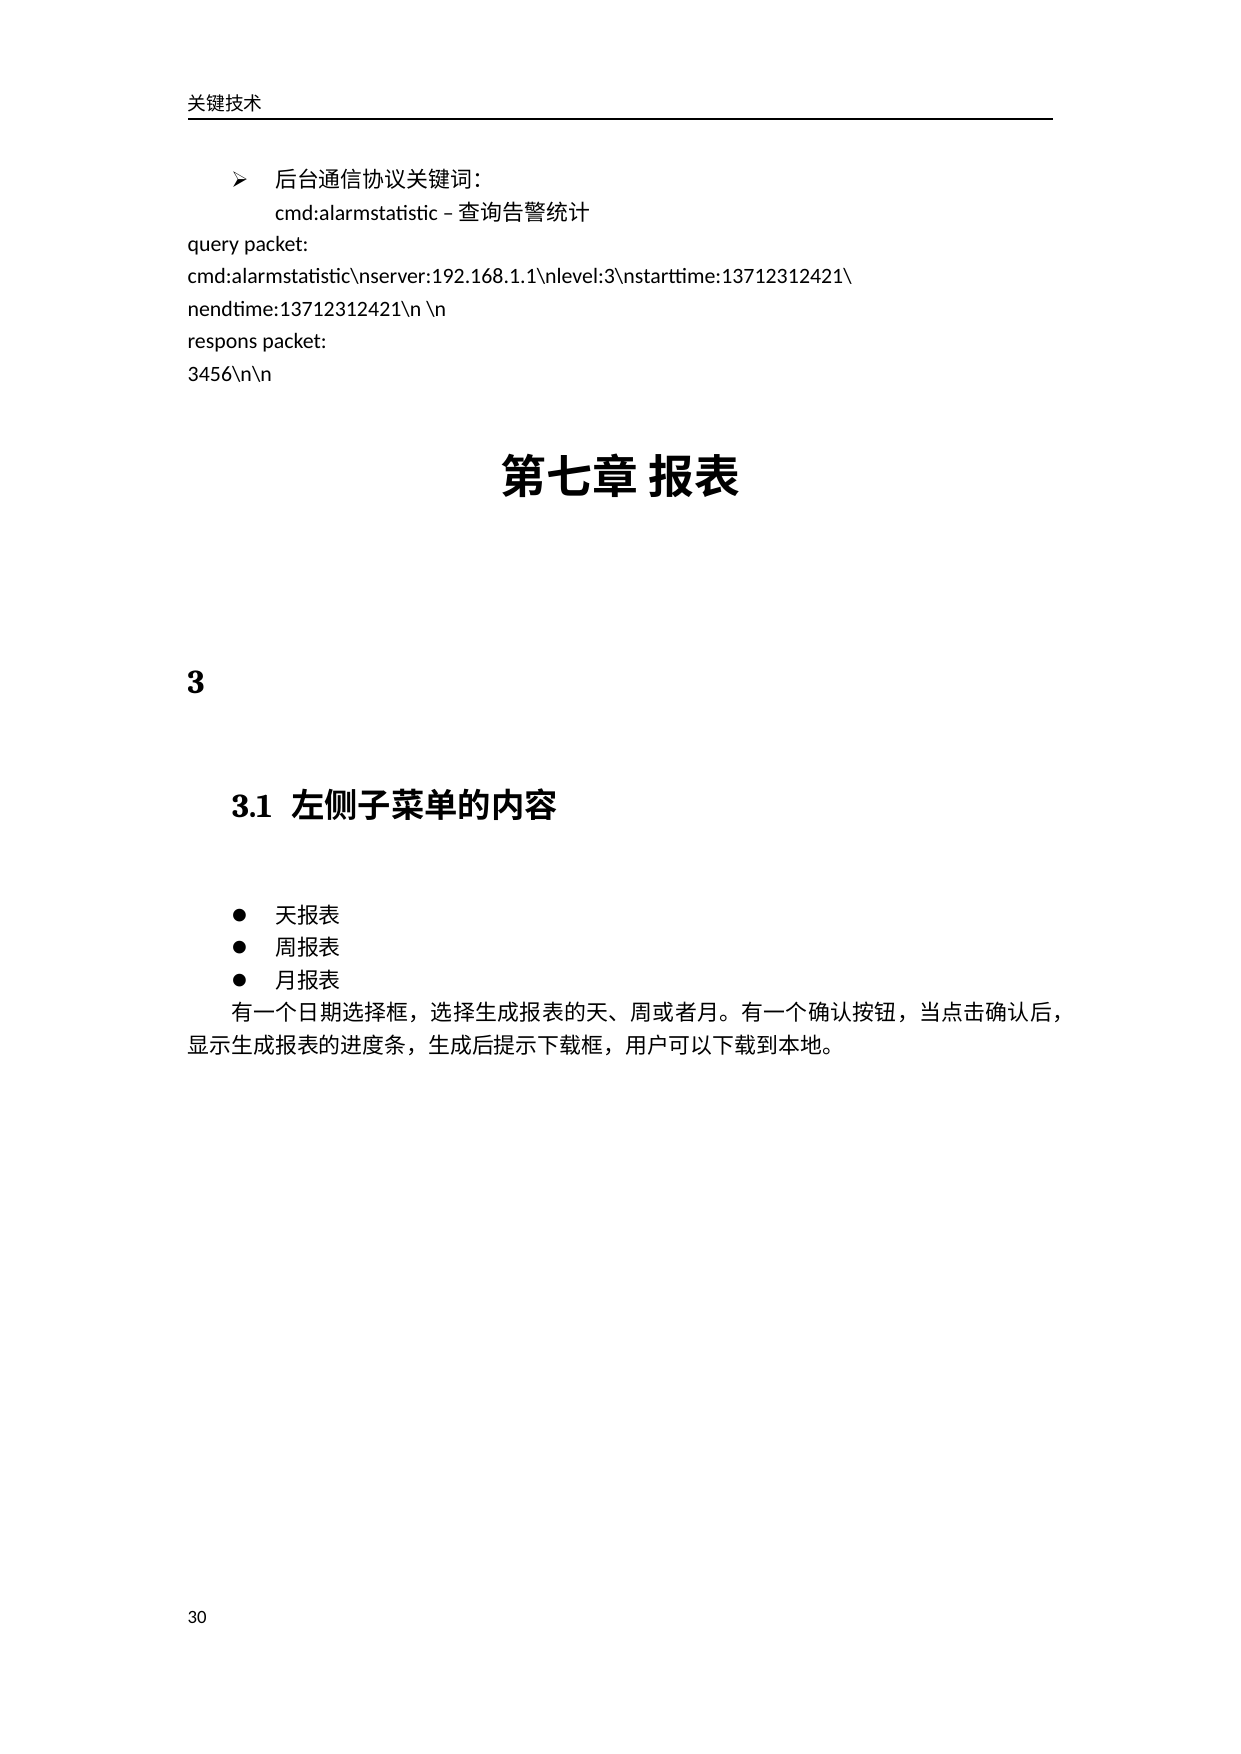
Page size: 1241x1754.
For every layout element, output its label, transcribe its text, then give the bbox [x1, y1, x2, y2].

subtitle 左侧子菜单的内容 [232, 770, 1053, 835]
text 有一个日期选择框，选择生成报表的天、周或者月。有一个确认按钮，当点击确认后，显示生成报表的进度条，生成后提示下载框，用户可以下载到本地。 [187, 995, 1053, 1060]
text cmd:alarmstatistic\nserver:192.168.1.1\nlevel:3\nstarttime:13712312421\nendtime:13712312421\n \n [187, 259, 1053, 324]
text 3456\n\n [187, 357, 1053, 389]
list 周报表 [231, 930, 1053, 962]
subtitle 第七章 报表 [187, 425, 1053, 522]
text query packet: [187, 227, 1053, 259]
list 月报表 [231, 962, 1053, 995]
list 天报表 [231, 897, 1053, 930]
list 后台通信协议关键词： [231, 162, 1053, 194]
text cmd:alarmstatistic – 查询告警统计 [231, 194, 1053, 227]
text respons packet: [187, 324, 1053, 357]
